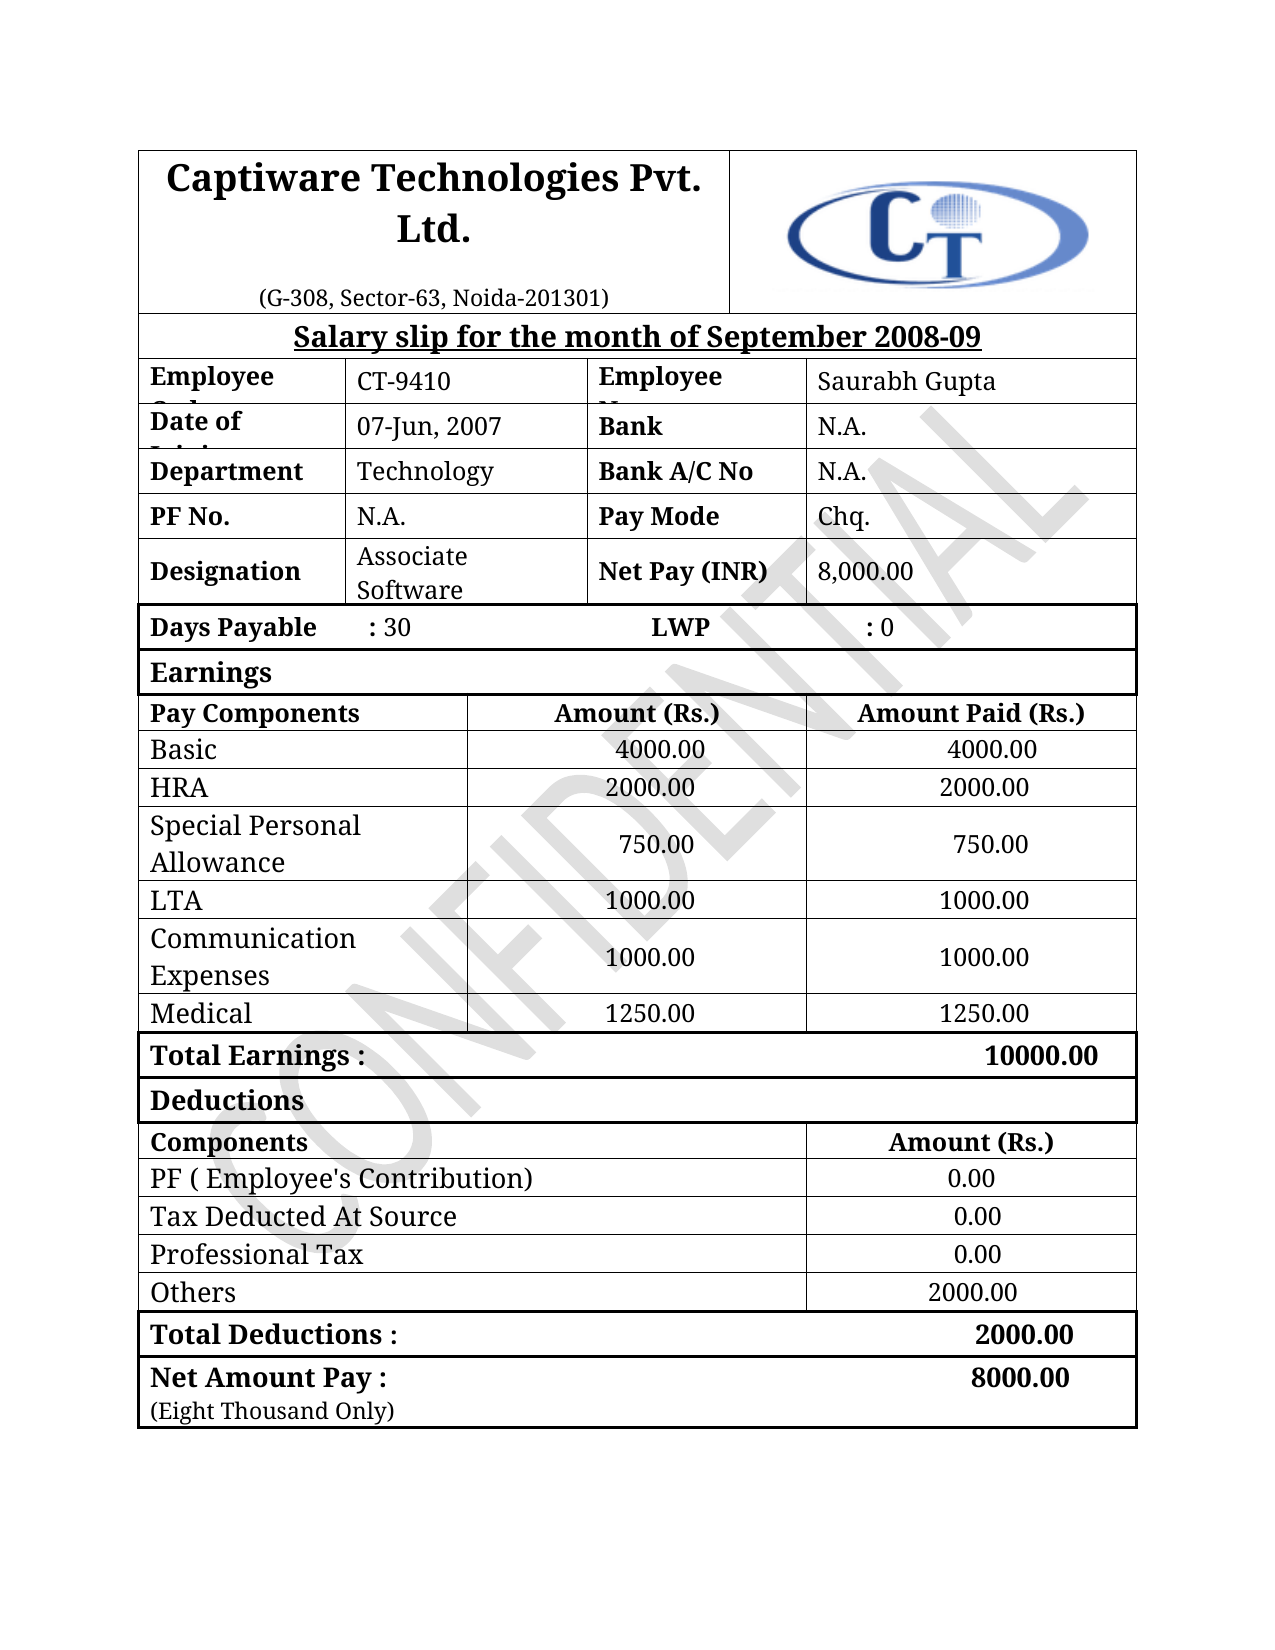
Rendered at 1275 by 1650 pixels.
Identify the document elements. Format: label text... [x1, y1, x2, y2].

table_cell 0.00 [807, 1159, 1136, 1196]
table_cell Department [139, 449, 345, 493]
table_header Captiware Technologies Pvt. Ltd. (G-308, Sector-63, Noida-201301) [139, 151, 729, 313]
table_cell Professional Tax [139, 1235, 806, 1272]
table_cell 1250.00 [807, 994, 1136, 1031]
table_cell N.A. [807, 449, 1136, 493]
table_cell 4000.00 [468, 731, 806, 768]
table_cell N.A. [346, 494, 587, 538]
table_cell 750.00 [468, 807, 806, 880]
table_cell Bank [588, 404, 806, 448]
table_header [730, 151, 1136, 313]
table_cell Bank A/C No [588, 449, 806, 493]
table_cell Amount Paid (Rs.) [807, 696, 1136, 730]
table_cell Total Earnings : 10000.00 [140, 1034, 1135, 1076]
table_cell LTA [139, 881, 467, 918]
picture [771, 169, 1095, 295]
table_cell 750.00 [807, 807, 1136, 880]
table_cell 8,000.00 [807, 539, 1136, 603]
table_cell Amount (Rs.) [807, 1124, 1136, 1158]
table_cell Designation [139, 539, 345, 603]
table_cell 0.00 [807, 1235, 1136, 1272]
table_cell 1000.00 [807, 881, 1136, 918]
table_cell Pay Mode [588, 494, 806, 538]
table_cell Components [139, 1124, 806, 1158]
table_cell Salary slip for the month of September 2008-09 [139, 314, 1136, 358]
table_cell Associate Software Engineer [346, 539, 587, 603]
table_cell Pay Components [139, 696, 467, 730]
table_cell Medical [139, 994, 467, 1031]
table_cell Date of Joining [139, 404, 345, 448]
table_cell Days Payable : 30 LWP : 0 [140, 606, 1135, 648]
table_cell N.A. [807, 404, 1136, 448]
table_cell Technology [346, 449, 587, 493]
table_cell CT-9410 [346, 359, 587, 403]
table_cell Others [139, 1273, 806, 1310]
table_cell 1000.00 [468, 919, 806, 993]
table_cell Deductions [140, 1079, 1135, 1121]
table_cell Net Amount Pay : 8000.00 (Eight Thousand Only) [140, 1358, 1135, 1426]
table_cell 1000.00 [468, 881, 806, 918]
table_cell Employee Code [139, 359, 345, 403]
table_cell 2000.00 [807, 1273, 1136, 1310]
table_cell Employee Name [588, 359, 806, 403]
table_cell Basic [139, 731, 467, 768]
table_cell 1000.00 [807, 919, 1136, 993]
table_cell Earnings [140, 651, 1135, 693]
table_cell 1250.00 [468, 994, 806, 1031]
table_cell Chq. [807, 494, 1136, 538]
table_cell PF No. [139, 494, 345, 538]
table_cell 4000.00 [807, 731, 1136, 768]
table_cell Special Personal Allowance [139, 807, 467, 880]
table_cell 2000.00 [807, 769, 1136, 806]
table_cell Communication Expenses [139, 919, 467, 993]
table_cell HRA [139, 769, 467, 806]
table_cell 0.00 [807, 1197, 1136, 1234]
table_cell Net Pay (INR) [588, 539, 806, 603]
table_cell Total Deductions : 2000.00 [140, 1313, 1135, 1355]
table_cell Saurabh Gupta [807, 359, 1136, 403]
table_cell 2000.00 [468, 769, 806, 806]
table_cell Amount (Rs.) [468, 696, 806, 730]
table_cell PF ( Employee's Contribution) [139, 1159, 806, 1196]
table_cell Tax Deducted At Source [139, 1197, 806, 1234]
table_cell 07-Jun, 2007 [346, 404, 587, 448]
